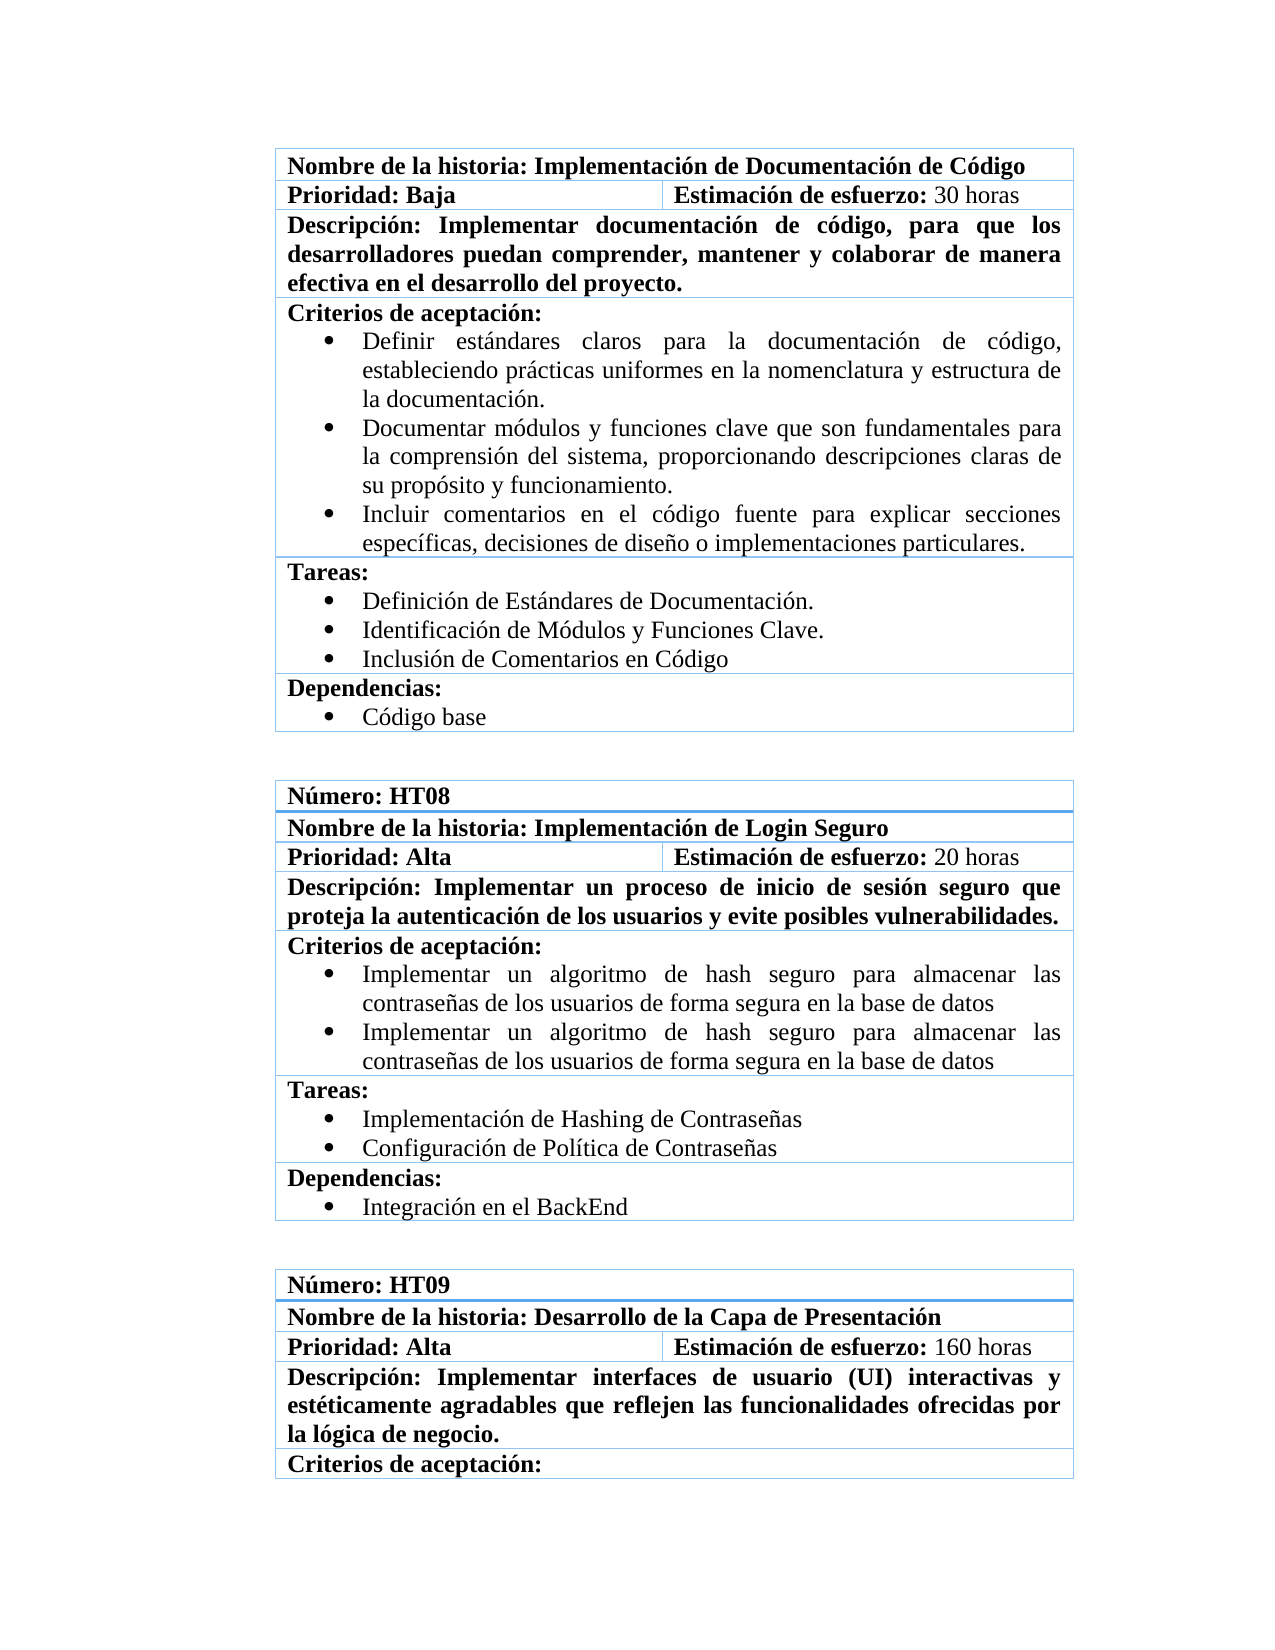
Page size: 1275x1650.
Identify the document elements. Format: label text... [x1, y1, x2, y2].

table_cell Descripción: Implementar interfaces de usuario (UI) interactivas y estéticamente agradables que reflejen las funcionalidades ofrecidas por la lógica de negocio. [276, 1362, 1073, 1448]
table_cell Estimación de esfuerzo: 20 horas [663, 843, 1073, 871]
table_cell Dependencias: Integración en el BackEnd [276, 1163, 1073, 1220]
table_header Número: HT08 [276, 781, 1073, 809]
table_cell Tareas: Definición de Estándares de Documentación. Identificación de Módulos y Funciones Clave. Inclusión de Comentarios en Código [276, 558, 1073, 672]
table_cell Tareas: Implementación de Hashing de Contraseñas Configuración de Política de Contraseñas [276, 1076, 1073, 1162]
table_cell Criterios de aceptación: Definir estándares claros para la documentación de código, estableciendo prácticas uniformes en la nomenclatura y estructura de la documentación. Documentar módulos y funciones clave que son fundamentales para la comprensión del sistema, proporcionando descripciones claras de su propósito y funcionamiento. Incluir comentarios en el código fuente para explicar secciones específicas, decisiones de diseño o implementaciones particulares. [276, 298, 1073, 556]
table_cell Descripción: Implementar documentación de código, para que los desarrolladores puedan comprender, mantener y colaborar de manera efectiva en el desarrollo del proyecto. [276, 210, 1073, 297]
table_cell Criterios de aceptación: Implementar un algoritmo de hash seguro para almacenar las contraseñas de los usuarios de forma segura en la base de datos Implementar un algoritmo de hash seguro para almacenar las contraseñas de los usuarios de forma segura en la base de datos [276, 931, 1073, 1074]
table_cell Prioridad: Alta [276, 843, 662, 871]
table_cell Dependencias: Código base [276, 674, 1073, 731]
table_cell Nombre de la historia: Implementación de Login Seguro [276, 813, 1073, 841]
table_cell Estimación de esfuerzo: 160 horas [663, 1332, 1073, 1361]
table_cell Prioridad: Alta [276, 1332, 662, 1361]
table_header Número: HT09 [276, 1270, 1073, 1299]
table_cell Nombre de la historia: Desarrollo de la Capa de Presentación [276, 1302, 1073, 1331]
table_cell Descripción: Implementar un proceso de inicio de sesión seguro que proteja la autenticación de los usuarios y evite posibles vulnerabilidades. [276, 872, 1073, 930]
table_cell Estimación de esfuerzo: 30 horas [663, 181, 1073, 209]
table_cell Nombre de la historia: Implementación de Documentación de Código [276, 149, 1073, 179]
table_cell Prioridad: Baja [276, 181, 662, 209]
